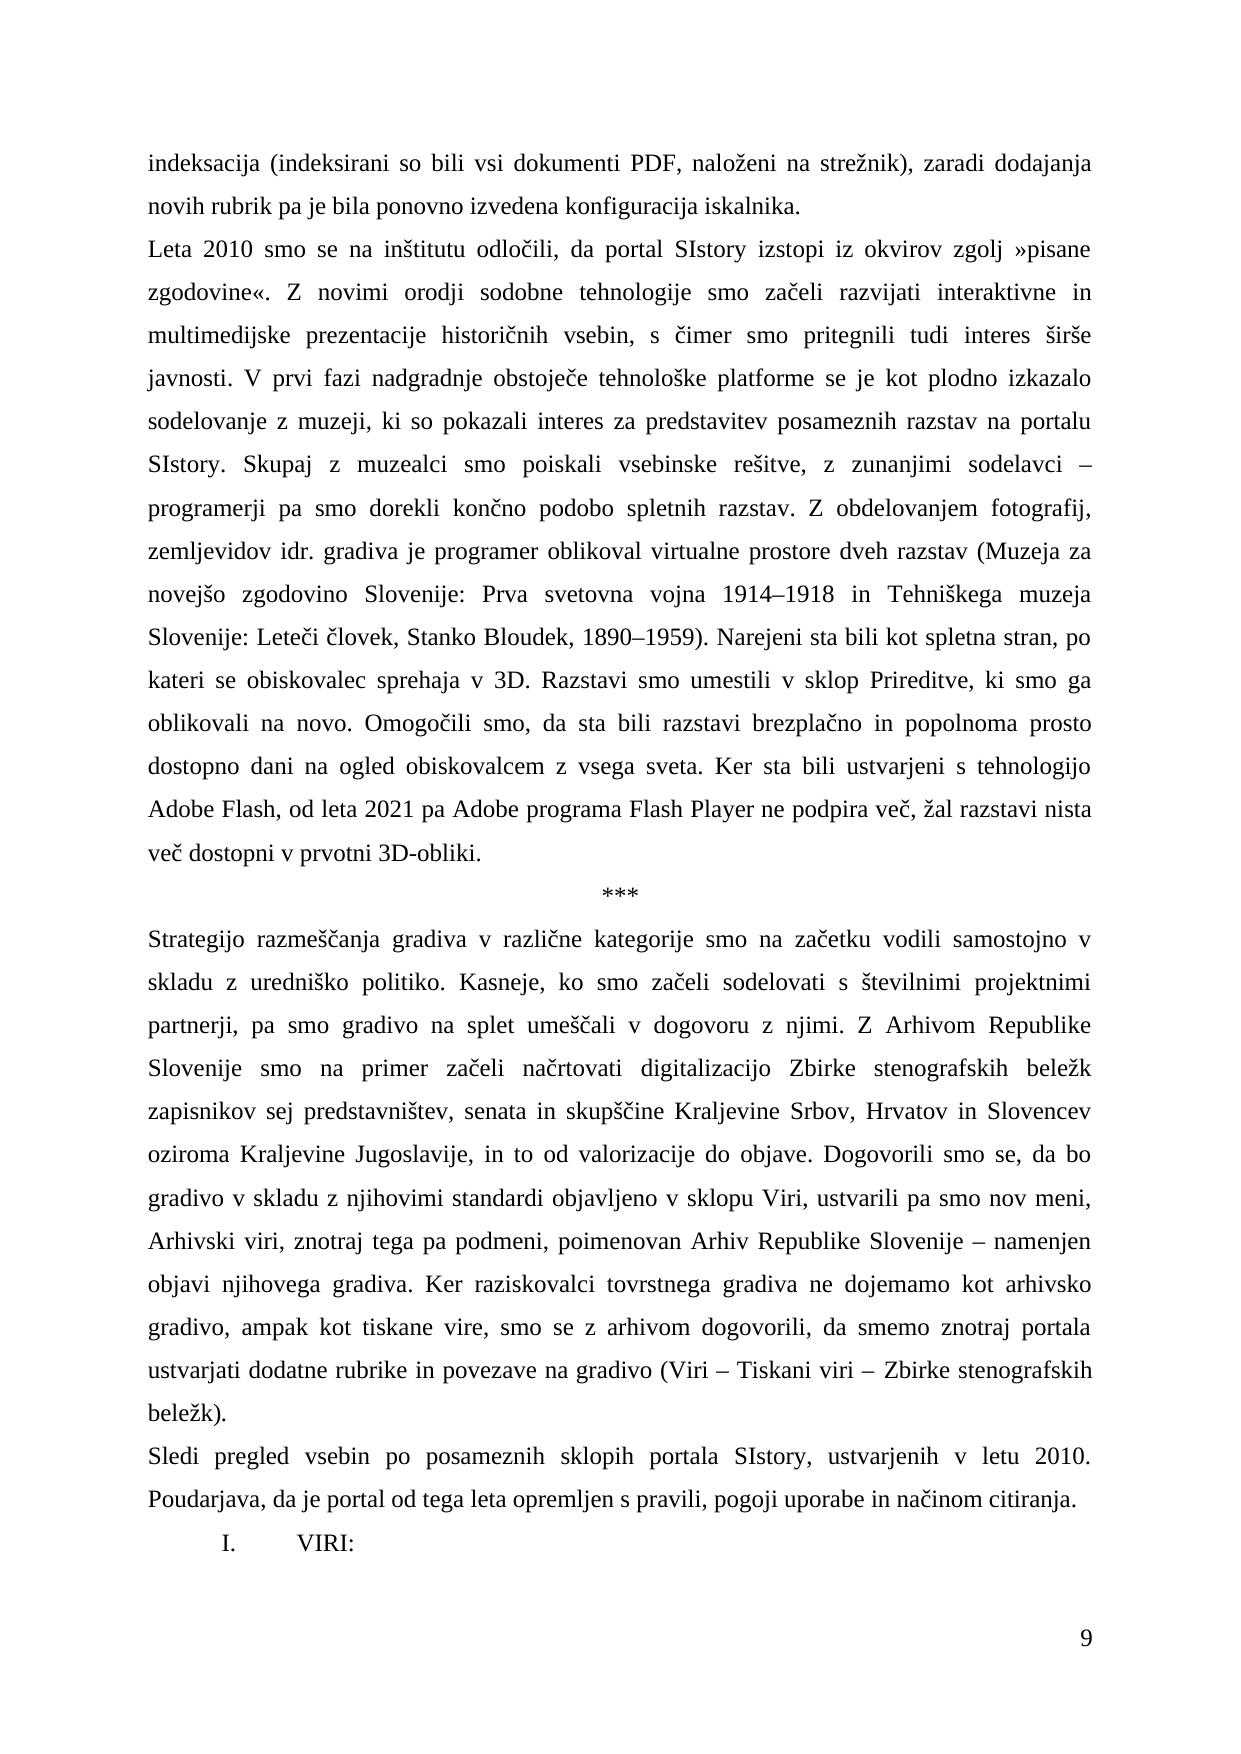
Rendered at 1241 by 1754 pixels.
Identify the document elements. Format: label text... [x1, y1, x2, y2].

text Leta 2010 smo se na inštitutu odločili, da portal SIstory izstopi iz okvirov zgolj »pisane zgodovine«. Z novimi orodji sodobne tehnologije smo začeli razvijati interaktivne in multimedijske prezentacije historičnih vsebin, s čimer smo pritegnili tudi interes širše javnosti. V prvi fazi nadgradnje obstoječe tehnološke platforme se je kot plodno izkazalo sodelovanje z muzeji, ki so pokazali interes za predstavitev posameznih razstav na portalu SIstory. Skupaj z muzealci smo poiskali vsebinske rešitve, z zunanjimi sodelavci – programerji pa smo dorekli končno podobo spletnih razstav. Z obdelovanjem fotografij, zemljevidov idr. gradiva je programer oblikoval virtualne prostore dveh razstav (Muzeja za novejšo zgodovino Slovenije: Prva svetovna vojna 1914–1918 in Tehniškega muzeja Slovenije: Leteči človek, Stanko Bloudek, 1890–1959). Narejeni sta bili kot spletna stran, po kateri se obiskovalec sprehaja v 3D. Razstavi smo umestili v sklop Prireditve, ki smo ga oblikovali na novo. Omogočili smo, da sta bili razstavi brezplačno in popolnoma prosto dostopno dani na ogled obiskovalcem z vsega sveta. Ker sta bili ustvarjeni s tehnologijo Adobe Flash, od leta 2021 pa Adobe programa Flash Player ne podpira več, žal razstavi nista več dostopni v prvotni 3D-obliki. [148, 234, 1093, 866]
text Sledi pregled vsebin po posameznih sklopih portala SIstory, ustvarjenih v letu 2010. Poudarjava, da je portal od tega leta opremljen s pravili, pogoji uporabe in načinom citiranja. [148, 1441, 1093, 1513]
text Strategijo razmeščanja gradiva v različne kategorije smo na začetku vodili samostojno v skladu z uredniško politiko. Kasneje, ko smo začeli sodelovati s številnimi projektnimi partnerji, pa smo gradivo na splet umeščali v dogovoru z njimi. Z Arhivom Republike Slovenije smo na primer začeli načrtovati digitalizacijo Zbirke stenografskih beležk zapisnikov sej predstavništev, senata in skupščine Kraljevine Srbov, Hrvatov in Slovencev oziroma Kraljevine Jugoslavije, in to od valorizacije do objave. Dogovorili smo se, da bo gradivo v skladu z njihovimi standardi objavljeno v sklopu Viri, ustvarili pa smo nov meni, Arhivski viri, znotraj tega pa podmeni, poimenovan Arhiv Republike Slovenije – namenjen objavi njihovega gradiva. Ker raziskovalci tovrstnega gradiva ne dojemamo kot arhivsko gradivo, ampak kot tiskane vire, smo se z arhivom dogovorili, da smemo znotraj portala ustvarjati dodatne rubrike in povezave na gradivo (Viri – Tiskani viri – Zbirke stenografskih beležk). [148, 924, 1093, 1427]
text *** [148, 881, 1093, 909]
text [148, 148, 1093, 219]
list VIRI: [221, 1528, 1093, 1556]
